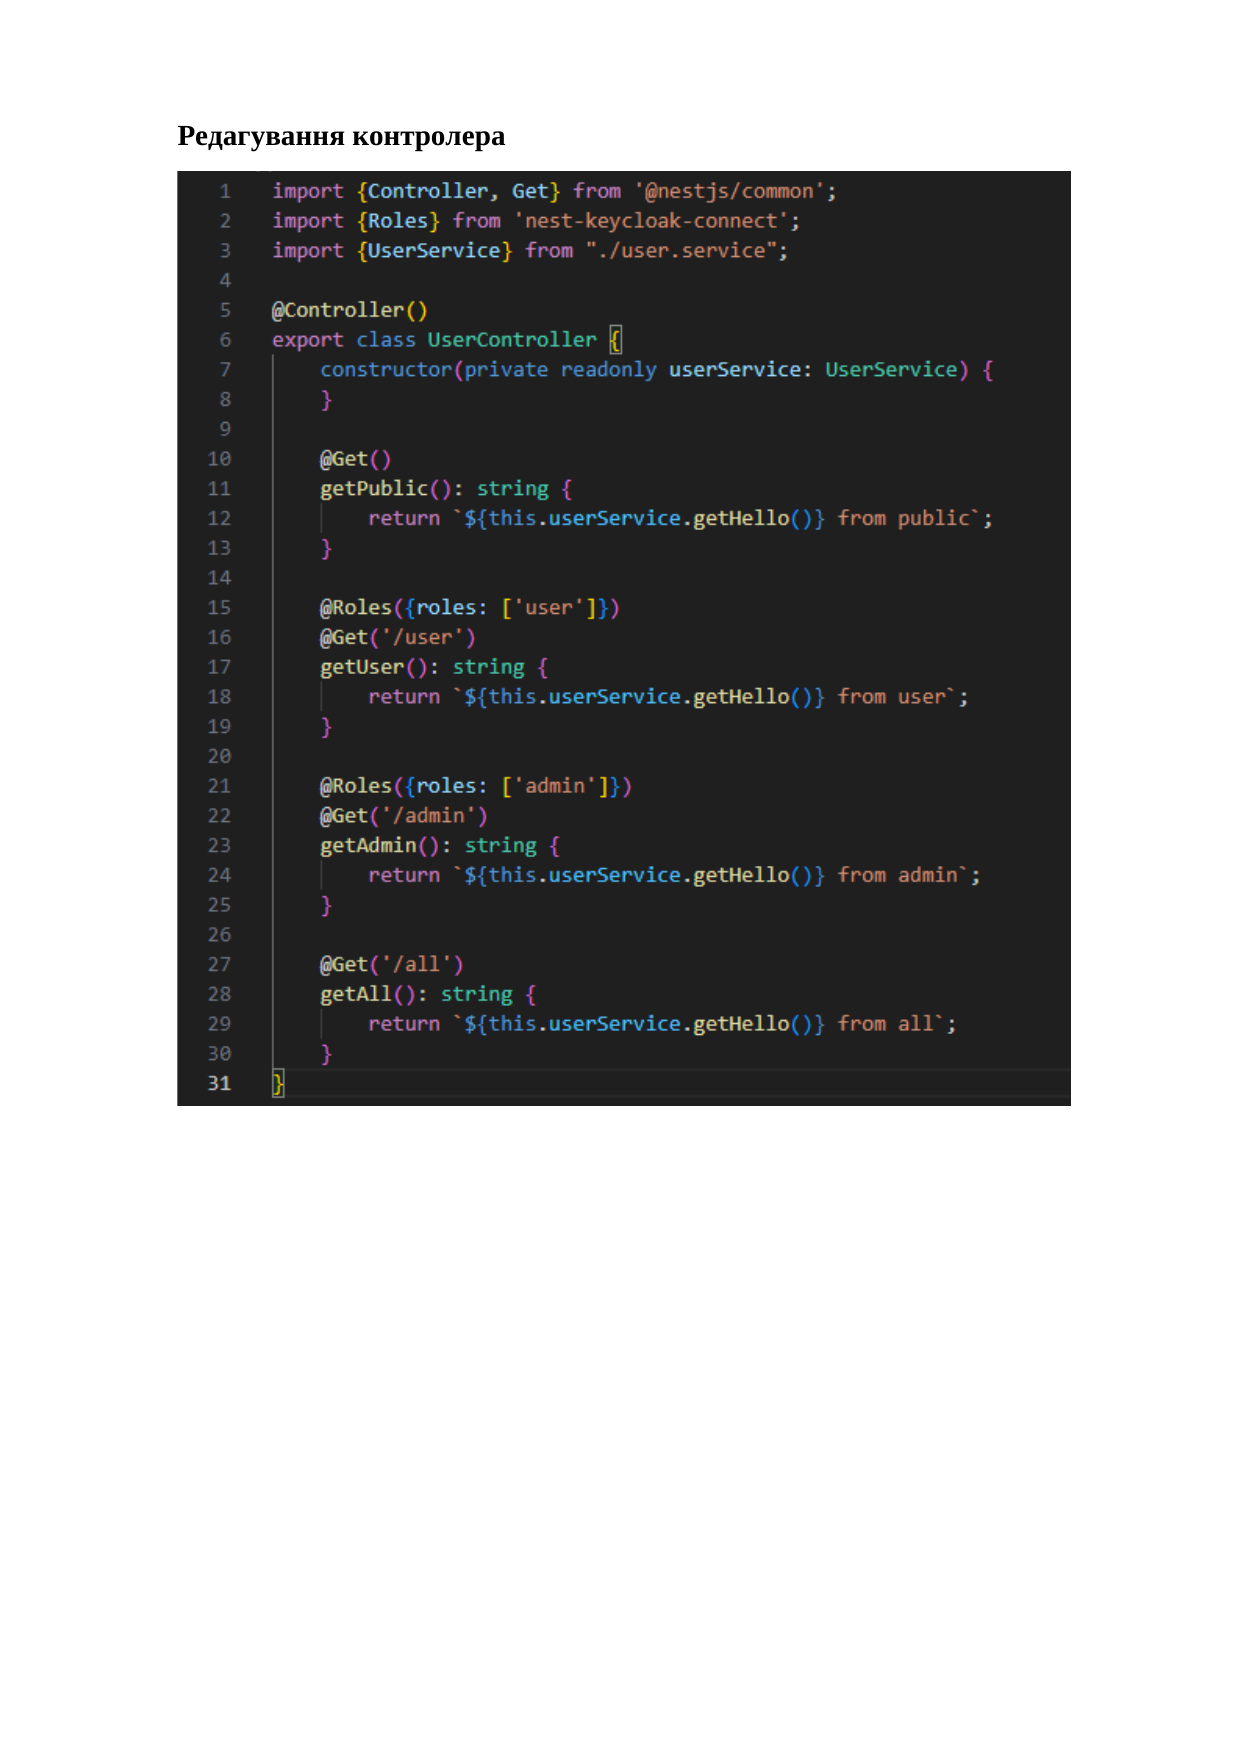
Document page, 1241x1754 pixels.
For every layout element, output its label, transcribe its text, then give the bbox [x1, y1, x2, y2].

picture [177, 171, 1071, 1106]
text Редагування контролера [177, 118, 1152, 152]
